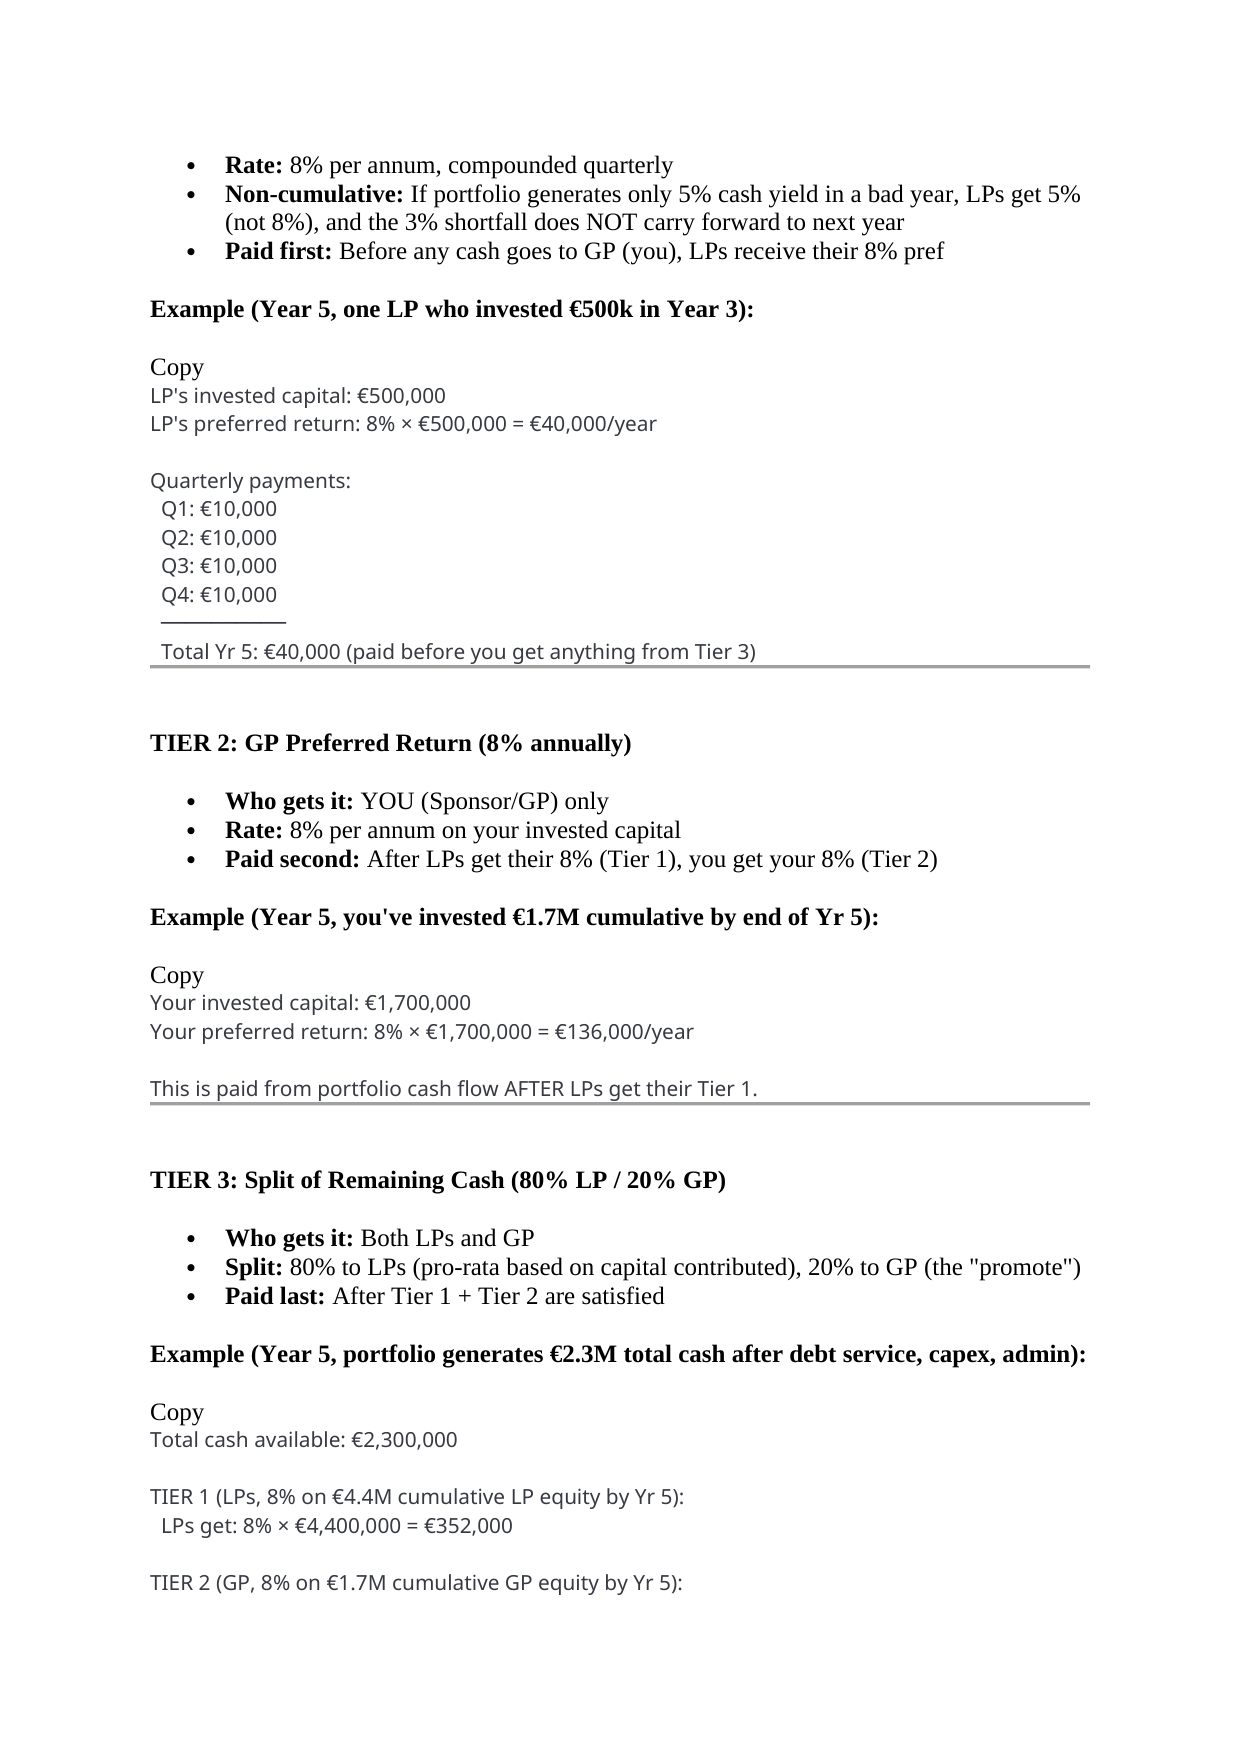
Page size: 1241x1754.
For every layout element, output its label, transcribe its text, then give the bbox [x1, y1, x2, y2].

text TIER 2: GP Preferred Return (8% annually) [150, 728, 1090, 757]
text Your invested capital: €1,700,000 [150, 988, 1090, 1017]
text Copy [150, 1397, 1090, 1425]
text Your preferred return: 8% × €1,700,000 = €136,000/year [150, 1017, 1090, 1045]
list Paid first: Before any cash goes to GP (you), LPs receive their 8% pref [187, 236, 1090, 265]
text Example (Year 5, one LP who invested €500k in Year 3): [150, 294, 1090, 323]
text Quarterly payments: [150, 466, 1090, 494]
list Split: 80% to LPs (pro-rata based on capital contributed), 20% to GP (the "promote") [187, 1252, 1090, 1281]
text TIER 1 (LPs, 8% on €4.4M cumulative LP equity by Yr 5): [150, 1482, 1090, 1511]
list Non-cumulative: If portfolio generates only 5% cash yield in a bad year, LPs get 5% (not 8%), and the 3% shortfall does NOT carry forward to next year [187, 179, 1090, 236]
text ────────── [150, 608, 1090, 637]
text Q4: €10,000 [150, 580, 1090, 608]
list Rate: 8% per annum, compounded quarterly [187, 150, 1090, 179]
list Paid second: After LPs get their 8% (Tier 1), you get your 8% (Tier 2) [187, 844, 1090, 873]
text Q3: €10,000 [150, 551, 1090, 580]
list Who gets it: Both LPs and GP [187, 1223, 1090, 1252]
text LPs get: 8% × €4,400,000 = €352,000 [150, 1511, 1090, 1539]
text Copy [150, 352, 1090, 381]
text TIER 2 (GP, 8% on €1.7M cumulative GP equity by Yr 5): [150, 1568, 1090, 1596]
text TIER 3: Split of Remaining Cash (80% LP / 20% GP) [150, 1165, 1090, 1194]
text Q1: €10,000 [150, 494, 1090, 523]
text Total cash available: €2,300,000 [150, 1425, 1090, 1454]
text Q2: €10,000 [150, 523, 1090, 551]
list Paid last: After Tier 1 + Tier 2 are satisfied [187, 1281, 1090, 1309]
text Total Yr 5: €40,000 (paid before you get anything from Tier 3) [150, 637, 1090, 665]
text Example (Year 5, you've invested €1.7M cumulative by end of Yr 5): [150, 902, 1090, 931]
list Rate: 8% per annum on your invested capital [187, 815, 1090, 844]
list Who gets it: YOU (Sponsor/GP) only [187, 786, 1090, 815]
text Copy [150, 960, 1090, 988]
text This is paid from portfolio cash flow AFTER LPs get their Tier 1. [150, 1074, 1090, 1102]
text Example (Year 5, portfolio generates €2.3M total cash after debt service, capex, admin): [150, 1339, 1090, 1367]
text LP's preferred return: 8% × €500,000 = €40,000/year [150, 409, 1090, 438]
text LP's invested capital: €500,000 [150, 381, 1090, 409]
